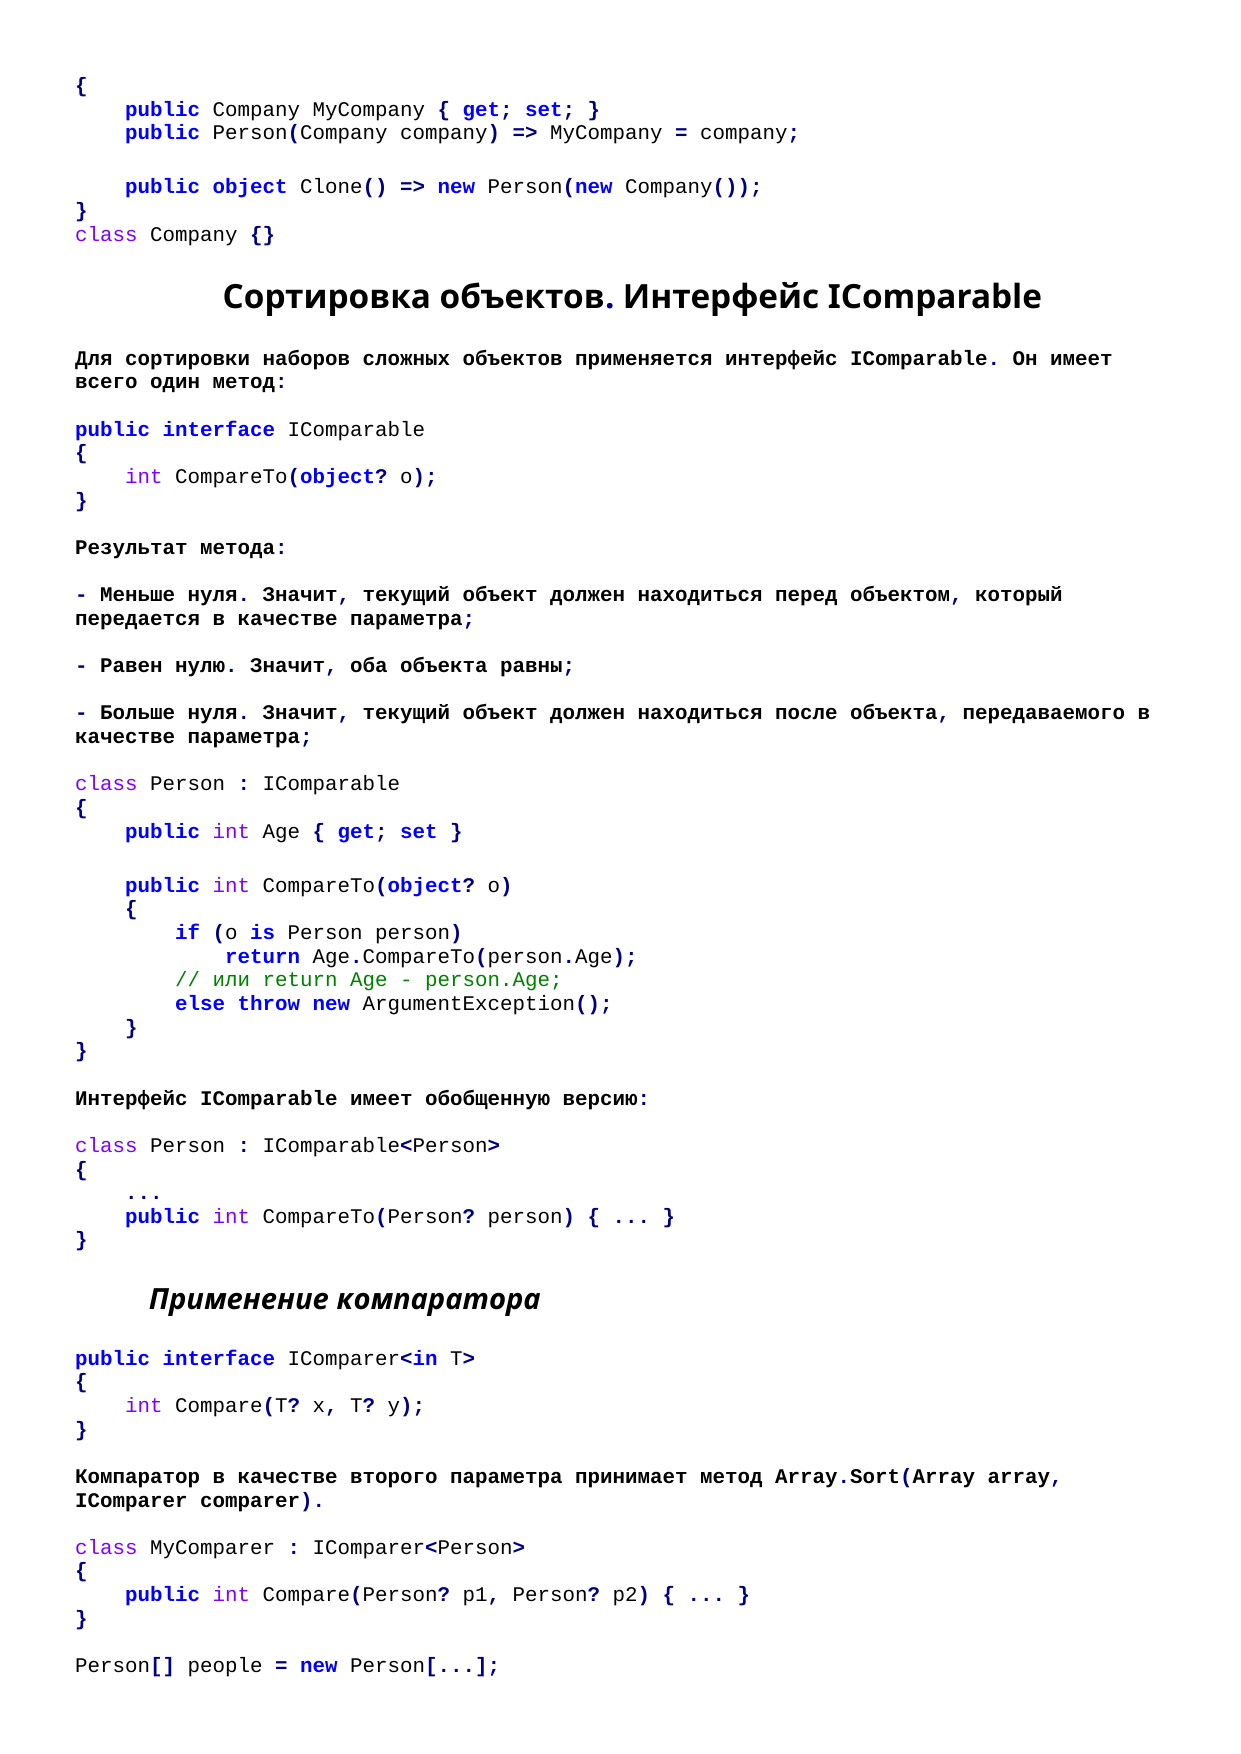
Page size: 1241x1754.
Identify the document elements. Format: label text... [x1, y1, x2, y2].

text ... [75, 1182, 1165, 1206]
text int CompareTo(object? o); [75, 466, 1165, 489]
text class Person : IComparable<Person> [75, 1135, 1165, 1158]
text Результат метода: [75, 537, 1165, 561]
text { [75, 75, 1165, 99]
text public int Compare(Person? p1, Person? p2) { ... } [75, 1584, 1165, 1608]
text class Person : IComparable [75, 773, 1165, 797]
text } [75, 489, 1165, 513]
text } [75, 1229, 1165, 1253]
text { [75, 1158, 1165, 1182]
text } [75, 1608, 1165, 1631]
text public int CompareTo(object? o) [75, 875, 1165, 898]
text public int CompareTo(Person? person) { ... } [75, 1206, 1165, 1229]
text { [75, 442, 1165, 466]
text if (o is Person person) [75, 922, 1165, 946]
text Компаратор в качестве второго параметра принимает метод Array.Sort(Array array, IComparer comparer). [75, 1466, 1165, 1513]
text class MyComparer : IComparer<Person> [75, 1537, 1165, 1561]
text class Company {} [75, 224, 1165, 247]
text // или return Age - person.Age; [75, 969, 1165, 993]
text } [75, 1419, 1165, 1442]
text { [75, 1371, 1165, 1395]
text { [75, 1561, 1165, 1584]
text Person[] people = new Person[...]; [75, 1655, 1165, 1679]
text public interface IComparable [75, 419, 1165, 442]
text public interface IComparer<in T> [75, 1348, 1165, 1371]
subtitle Применение компаратора [75, 1278, 1165, 1318]
text else throw new ArgumentException(); [75, 993, 1165, 1017]
subtitle Сортировка объектов. Интерфейс IComparable [149, 272, 1165, 318]
text } [75, 1017, 1165, 1040]
text Интерфейс IComparable имеет обобщенную версию: [75, 1088, 1165, 1111]
text } [75, 1040, 1165, 1064]
text { [75, 898, 1165, 922]
text public Company MyCompany { get; set; } [75, 99, 1165, 122]
text int Compare(T? x, T? y); [75, 1395, 1165, 1419]
text public Person(Company company) => MyCompany = company; [75, 122, 1165, 146]
text } [75, 200, 1165, 224]
text public int Age { get; set } [75, 821, 1165, 844]
text - Меньше нуля. Значит, текущий объект должен находиться перед объектом, который передается в качестве параметра; [75, 584, 1165, 631]
text Для сортировки наборов сложных объектов применяется интерфейс IComparable. Он имеет всего один метод: [75, 348, 1165, 395]
text { [75, 797, 1165, 821]
text - Больше нуля. Значит, текущий объект должен находиться после объекта, передаваемого в качестве параметра; [75, 702, 1165, 750]
text - Равен нулю. Значит, оба объекта равны; [75, 655, 1165, 679]
text return Age.CompareTo(person.Age); [75, 946, 1165, 969]
text public object Clone() => new Person(new Company()); [75, 176, 1165, 200]
